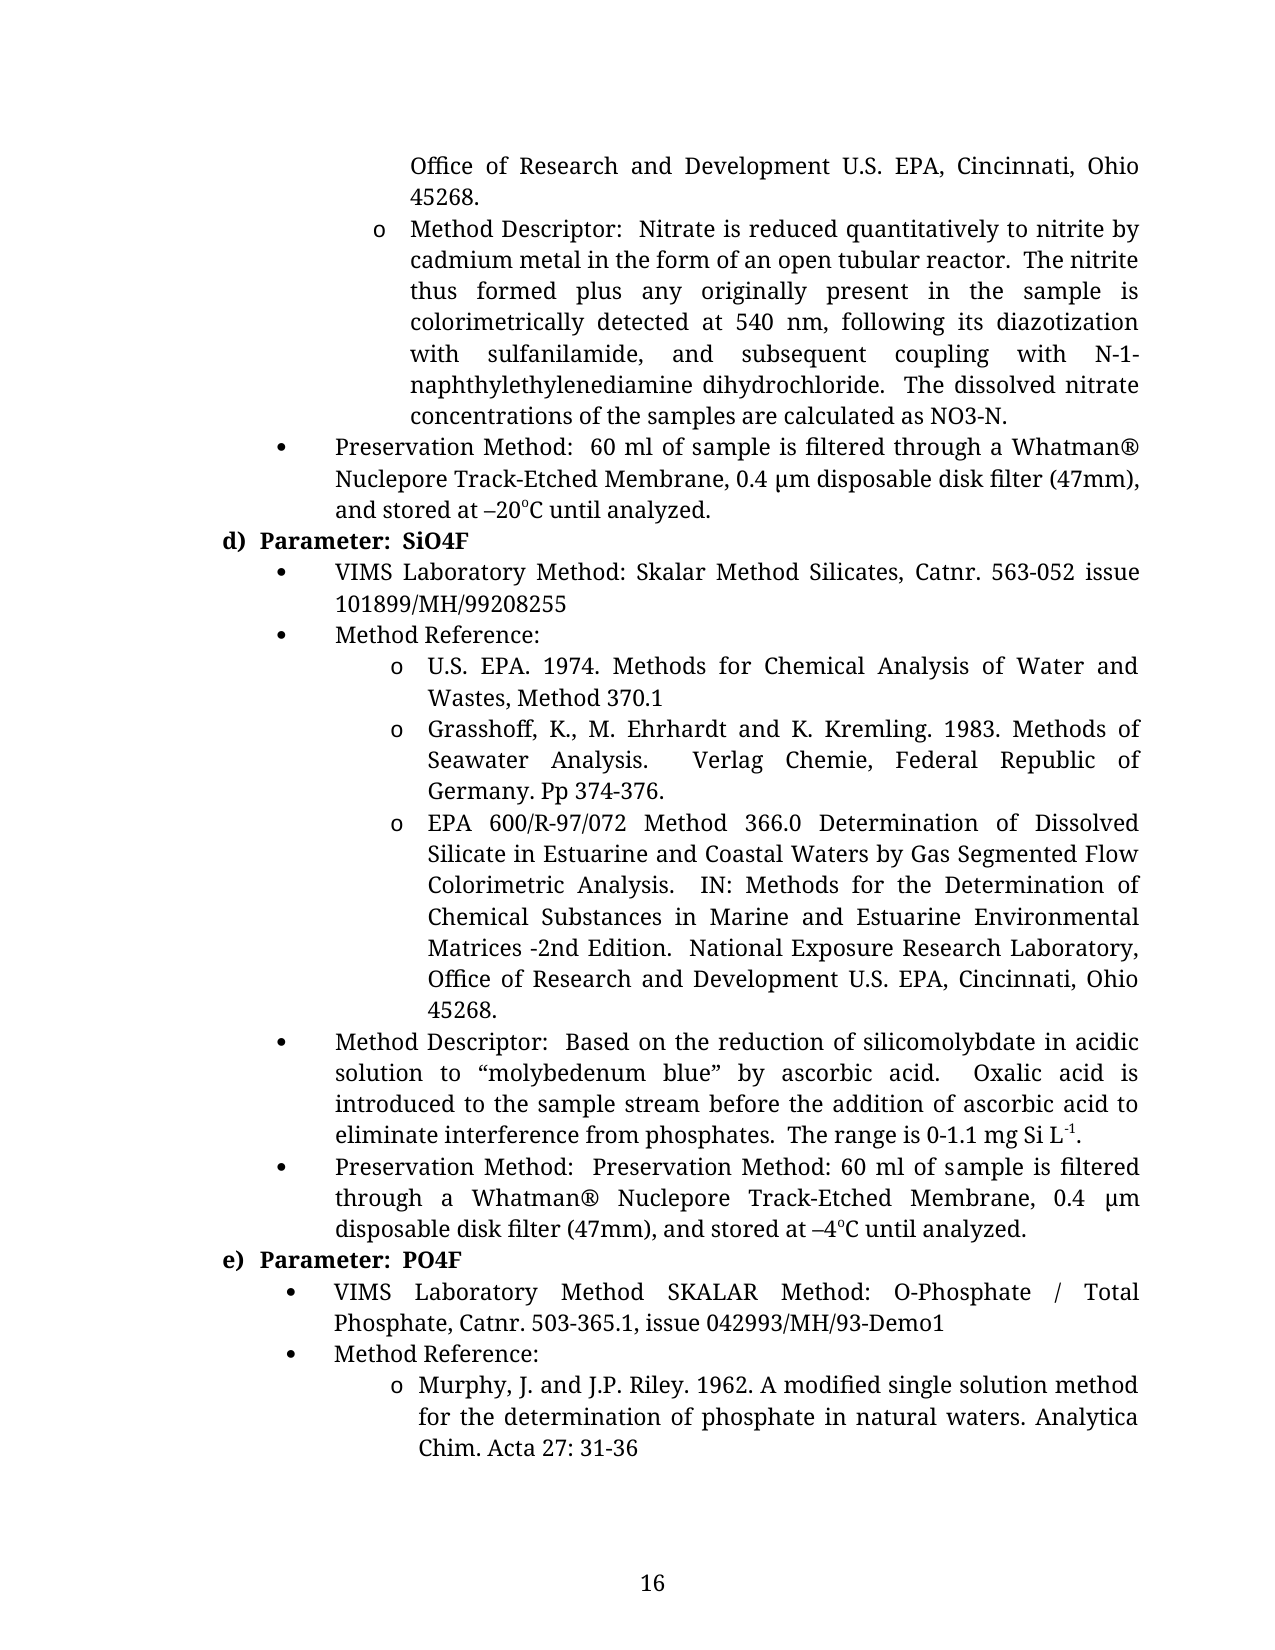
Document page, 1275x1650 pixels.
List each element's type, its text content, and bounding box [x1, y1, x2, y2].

list EPA 600/R-97/072 Method 366.0 Determination of Dissolved Silicate in Estuarine and Coastal Waters by Gas Segmented Flow Colorimetric Analysis. IN: Methods for the Determination of Chemical Substances in Marine and Estuarine Environmental Matrices -2nd Edition. National Exposure Research Laboratory, Office of Research and Development U.S. EPA, Cincinnati, Ohio 45268. [390, 807, 1140, 1025]
list VIMS Laboratory Method SKALAR Method: O-Phosphate / Total Phosphate, Catnr. 503-365.1, issue 042993/MH/93-Demo1 [287, 1275, 1140, 1338]
list Method Reference: [287, 1338, 1140, 1369]
list Method Descriptor: Based on the reduction of silicomolybdate in acidic solution to “molybedenum blue” by ascorbic acid. Oxalic acid is introduced to the sample stream before the addition of ascorbic acid to eliminate interference from phosphates. The range is 0-1.1 mg Si L-1. [277, 1025, 1140, 1150]
list Preservation Method: 60 ml of sample is filtered through a Whatman® Nuclepore Track-Etched Membrane, 0.4 µm disposable disk filter (47mm), and stored at –20oC until analyzed. [277, 431, 1140, 525]
list Method Descriptor: Nitrate is reduced quantitatively to nitrite by cadmium metal in the form of an open tubular reactor. The nitrite thus formed plus any originally present in the sample is colorimetrically detected at 540 nm, following its diazotization with sulfanilamide, and subsequent coupling with N-1-naphthylethylenediamine dihydrochloride. The dissolved nitrate concentrations of the samples are calculated as NO3-N. [372, 212, 1140, 431]
list Grasshoff, K., M. Ehrhardt and K. Kremling. 1983. Methods of Seawater Analysis. Verlag Chemie, Federal Republic of Germany. Pp 374-376. [390, 713, 1140, 807]
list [372, 150, 1140, 212]
subtitle Parameter: SiO4F [222, 525, 1140, 556]
list Method Reference: [277, 619, 1140, 650]
list VIMS Laboratory Method: Skalar Method Silicates, Catnr. 563-052 issue 101899/MH/99208255 [277, 556, 1140, 619]
list Murphy, J. and J.P. Riley. 1962. A modified single solution method for the determination of phosphate in natural waters. Analytica Chim. Acta 27: 31-36 [390, 1369, 1140, 1463]
subtitle Parameter: PO4F [222, 1244, 1140, 1275]
list U.S. EPA. 1974. Methods for Chemical Analysis of Water and Wastes, Method 370.1 [390, 650, 1140, 713]
list Preservation Method: Preservation Method: 60 ml of sample is filtered through a Whatman® Nuclepore Track-Etched Membrane, 0.4 µm disposable disk filter (47mm), and stored at –4oC until analyzed. [277, 1150, 1140, 1244]
